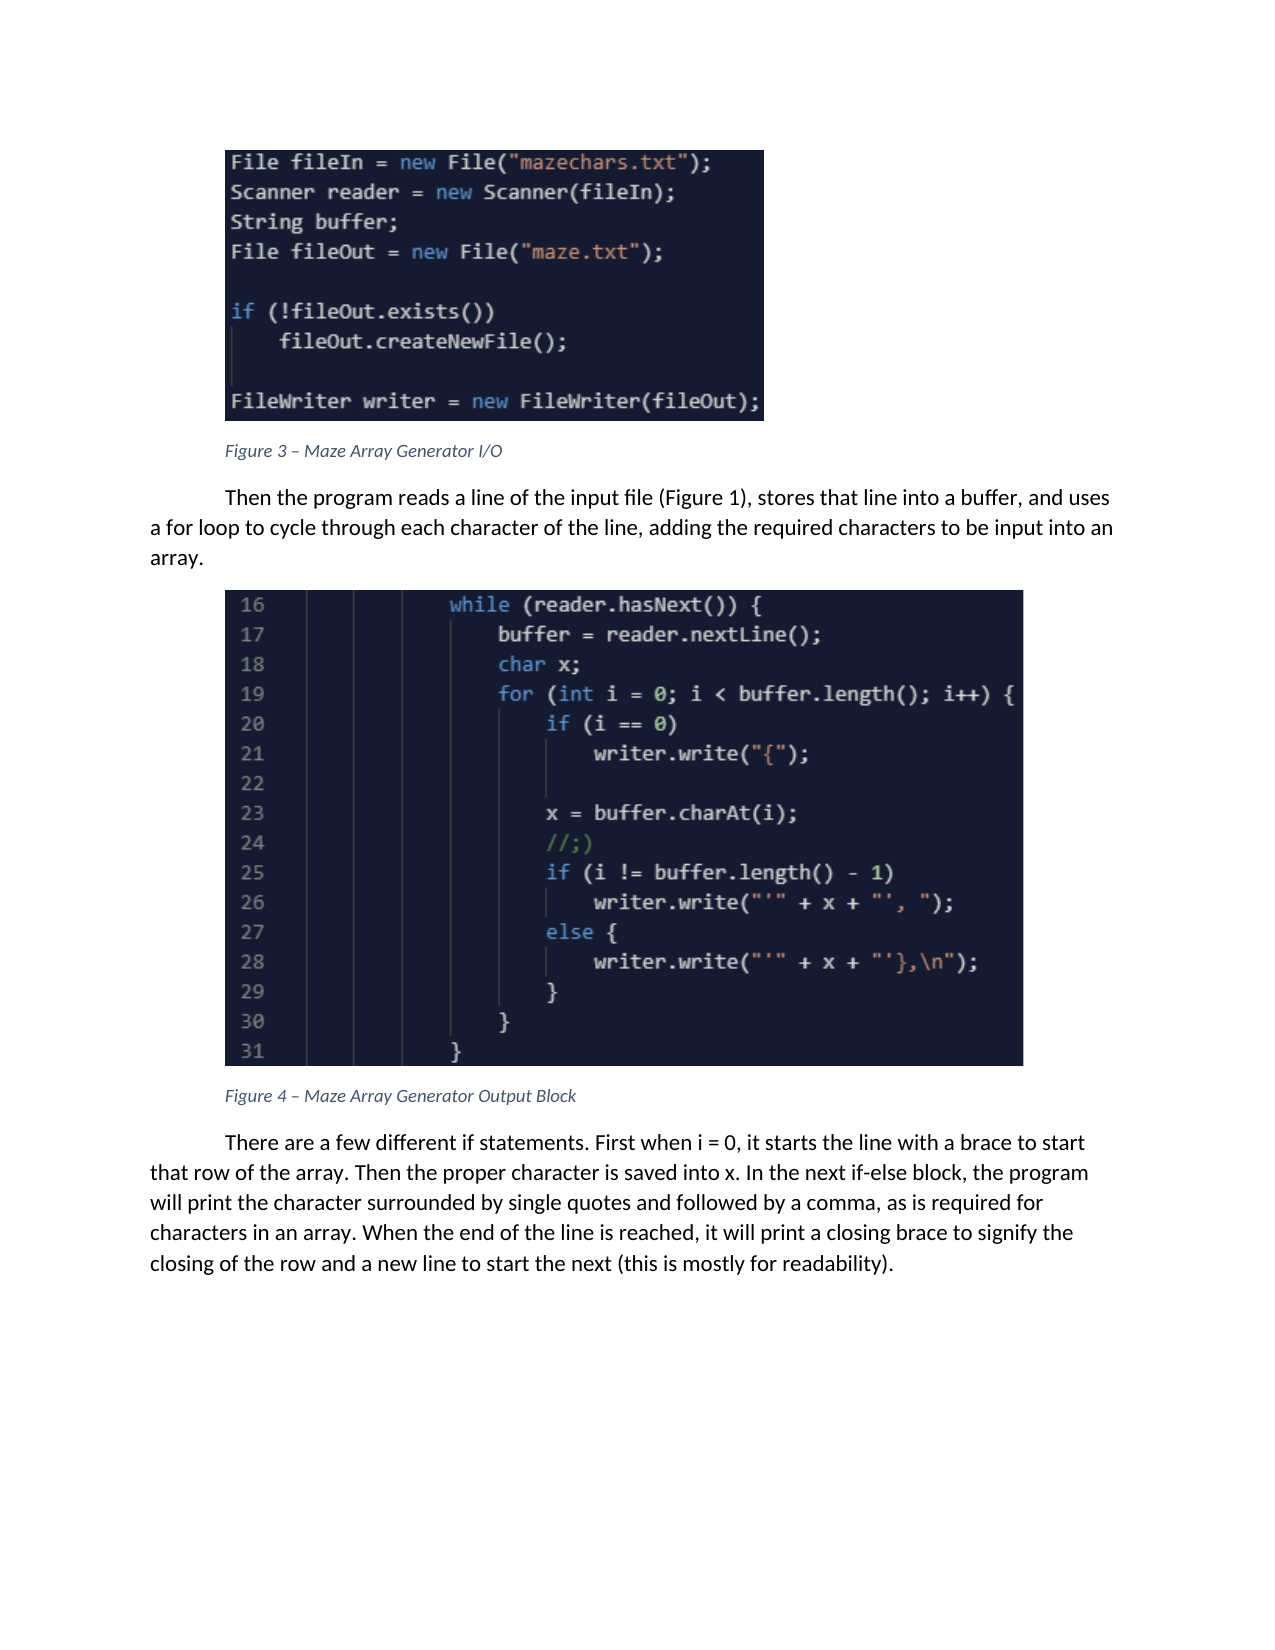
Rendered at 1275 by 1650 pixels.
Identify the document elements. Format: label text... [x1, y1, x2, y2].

text Figure 4 – Maze Array Generator Output Block [150, 1084, 1125, 1107]
text Then the program reads a line of the input file (Figure 1), stores that line into a buffer, and uses a for loop to cycle through each character of the line, adding the required characters to be input into an array. [150, 483, 1125, 571]
text Figure 3 – Maze Array Generator I/O [150, 439, 1125, 462]
text There are a few different if statements. First when i = 0, it starts the line with a brace to start that row of the array. Then the proper character is saved into x. In the next if-else block, the program will print the character surrounded by single quotes and followed by a comma, as is required for characters in an array. When the end of the line is reached, it will print a closing brace to signify the closing of the row and a new line to start the next (this is mostly for readability). [150, 1128, 1125, 1277]
picture [225, 590, 1024, 1066]
picture [225, 150, 764, 421]
